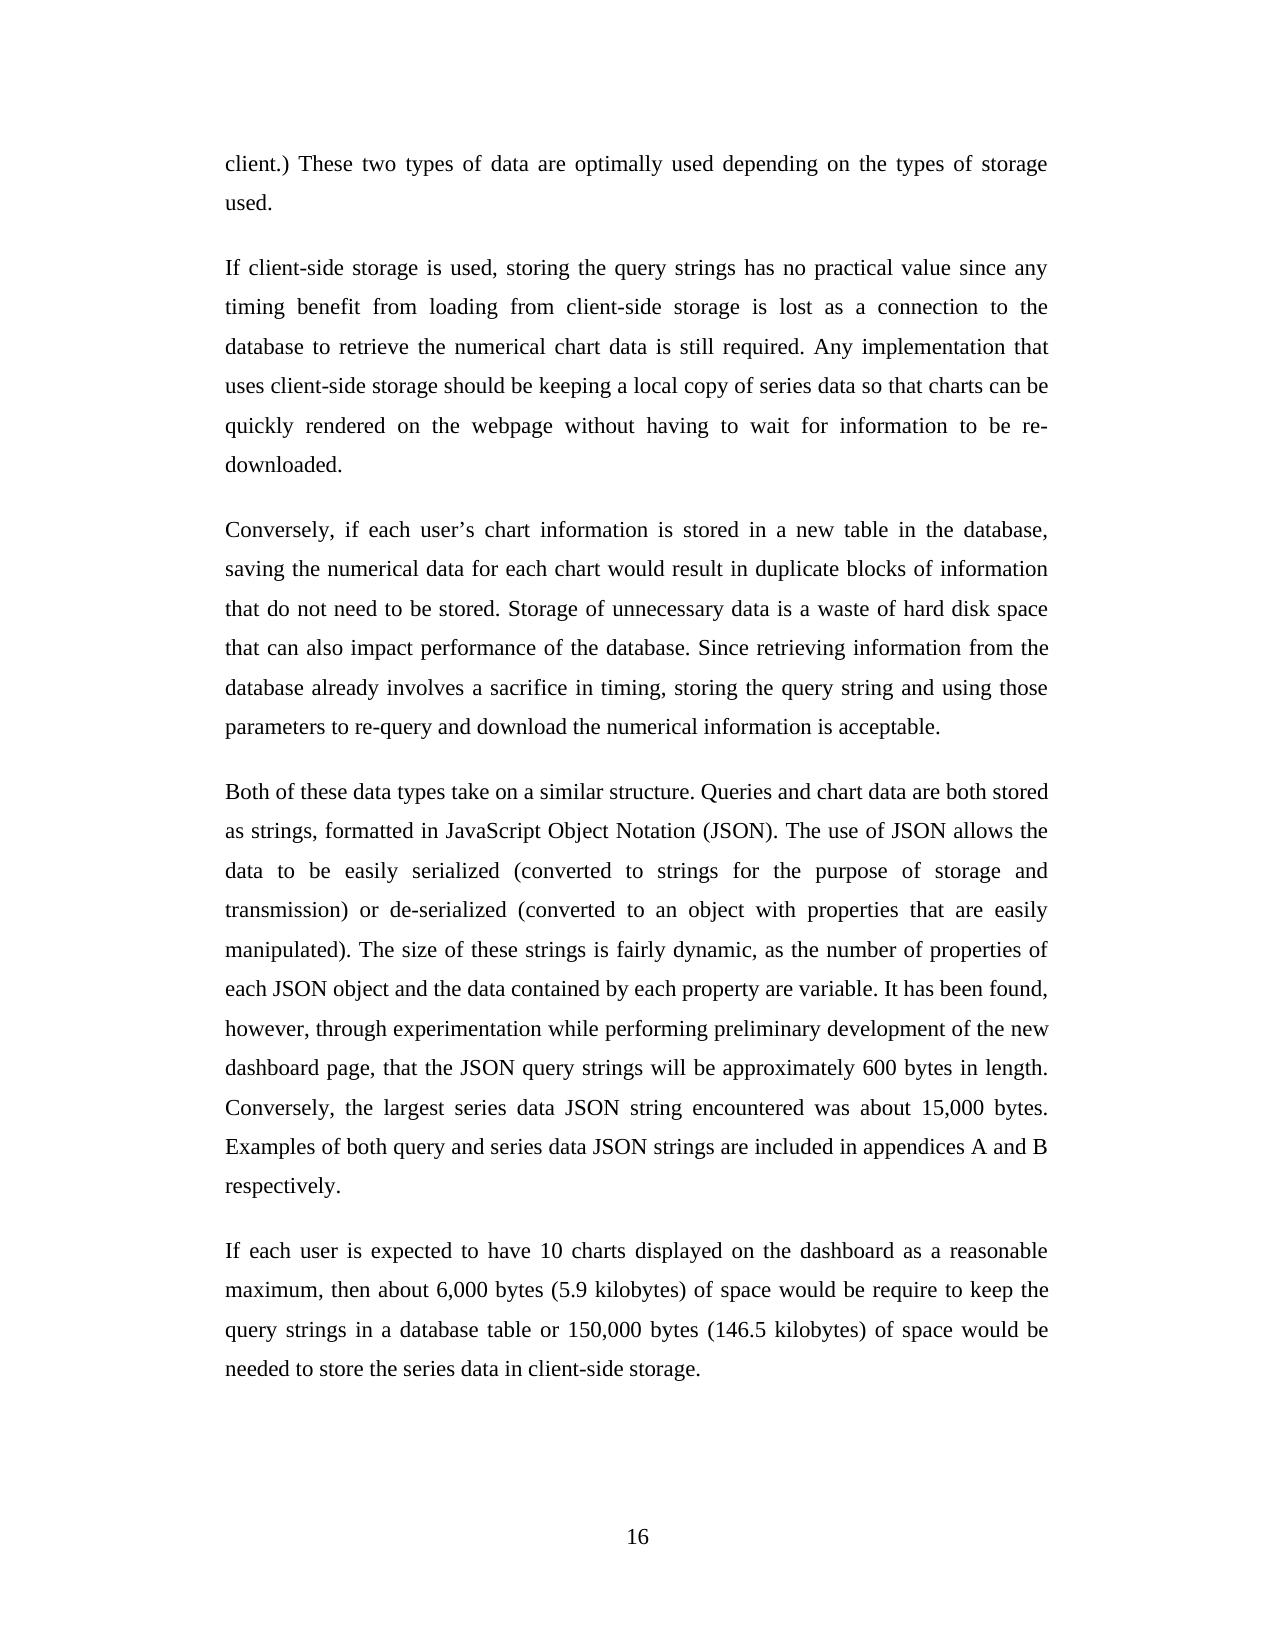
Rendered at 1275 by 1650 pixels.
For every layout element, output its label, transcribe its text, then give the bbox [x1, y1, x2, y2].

text If each user is expected to have 10 charts displayed on the dashboard as a reasonable maximum, then about 6,000 bytes (5.9 kilobytes) of space would be require to keep the query strings in a database table or 150,000 bytes (146.5 kilobytes) of space would be needed to store the series data in client-side storage. [225, 1237, 1050, 1382]
text Conversely, if each user’s chart information is stored in a new table in the database, saving the numerical data for each chart would result in duplicate blocks of information that do not need to be stored. Storage of unnecessary data is a waste of hard disk space that can also impact performance of the database. Since retrieving information from the database already involves a sacrifice in timing, storing the query string and using those parameters to re-query and download the numerical information is acceptable. [225, 516, 1050, 739]
text If client-side storage is used, storing the query strings has no practical value since any timing benefit from loading from client-side storage is lost as a connection to the database to retrieve the numerical chart data is still required. Any implementation that uses client-side storage should be keeping a local copy of series data so that charts can be quickly rendered on the webpage without having to wait for information to be re-downloaded. [225, 254, 1050, 478]
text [225, 150, 1050, 216]
text Both of these data types take on a similar structure. Queries and chart data are both stored as strings, formatted in JavaScript Object Notation (JSON). The use of JSON allows the data to be easily serialized (converted to strings for the purpose of storage and transmission) or de-serialized (converted to an object with properties that are easily manipulated). The size of these strings is fairly dynamic, as the number of properties of each JSON object and the data contained by each property are variable. It has been found, however, through experimentation while performing preliminary development of the new dashboard page, that the JSON query strings will be approximately 600 bytes in length. Conversely, the largest series data JSON string encountered was about 15,000 bytes. Examples of both query and series data JSON strings are included in appendices A and B respectively. [225, 778, 1050, 1199]
